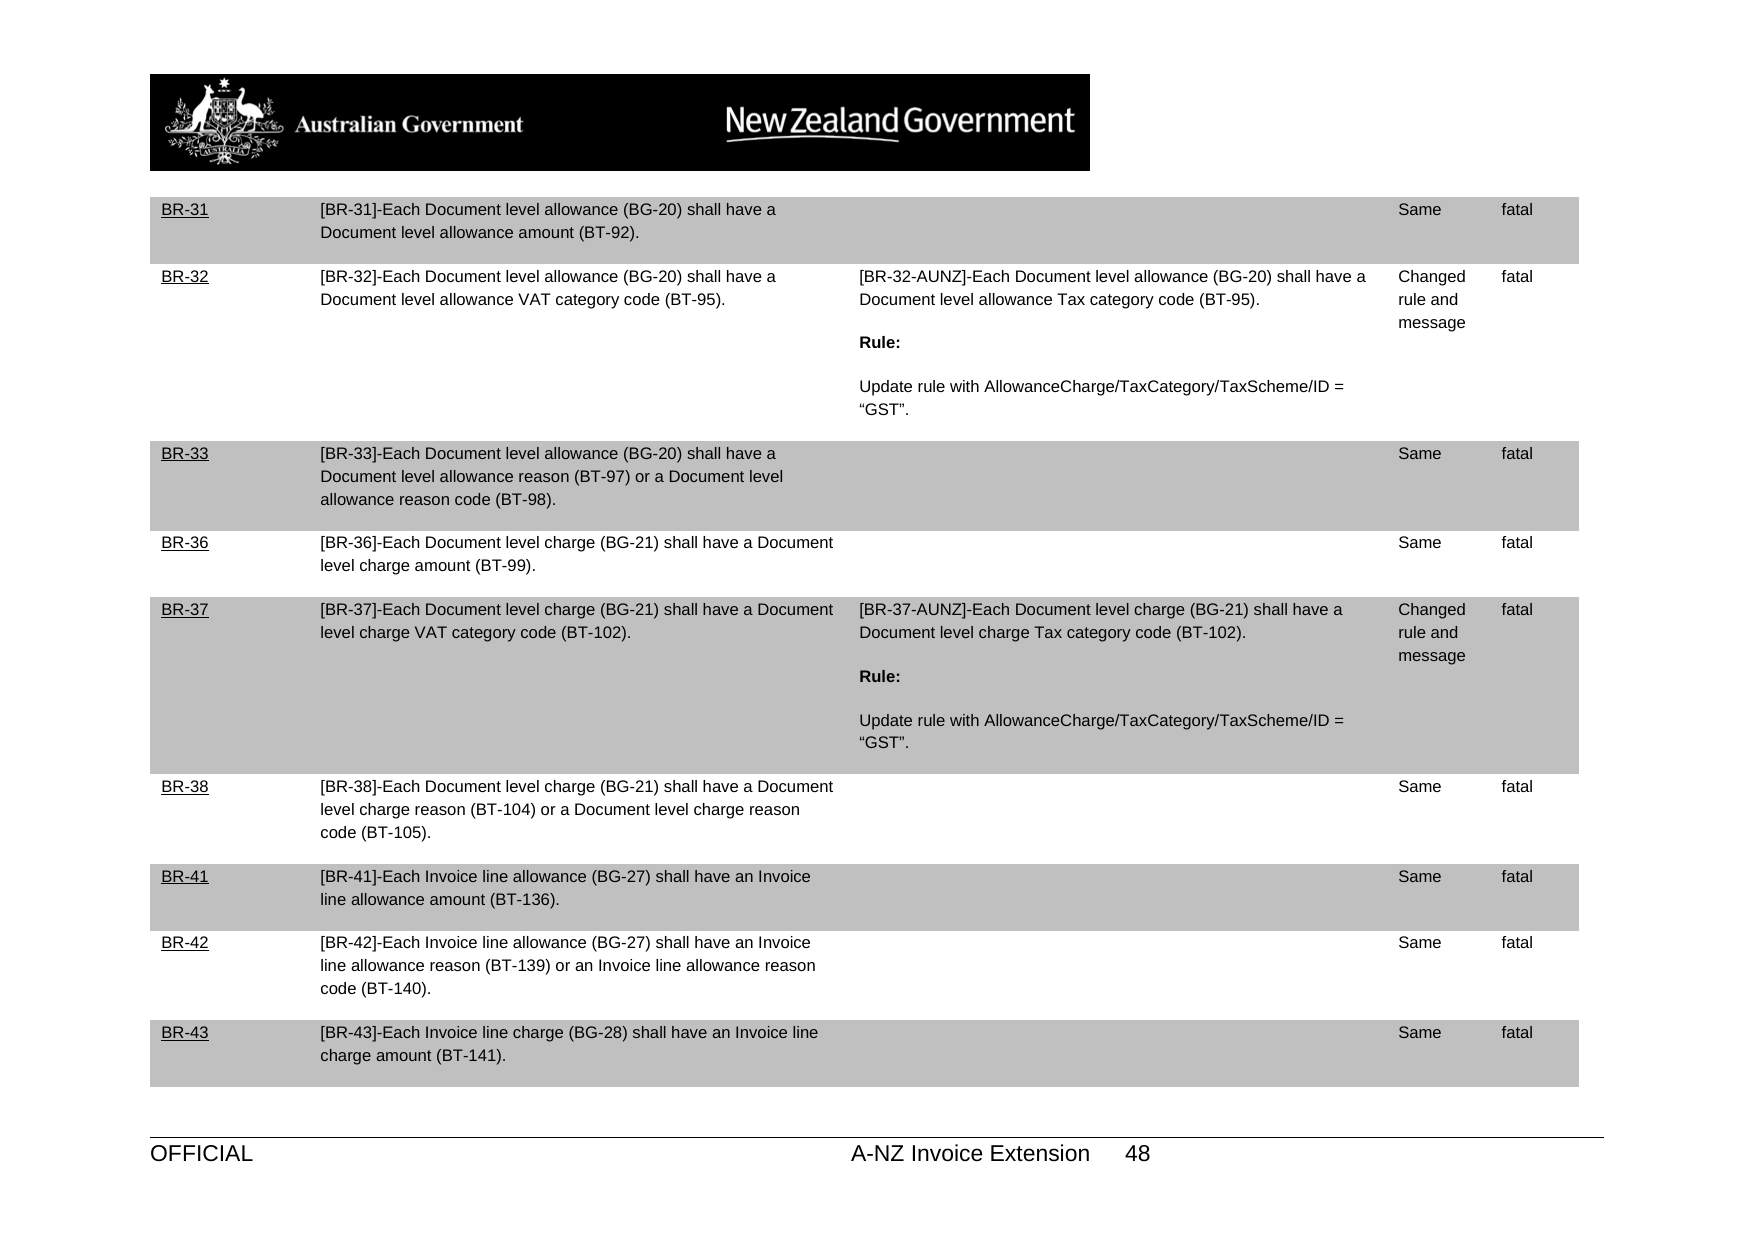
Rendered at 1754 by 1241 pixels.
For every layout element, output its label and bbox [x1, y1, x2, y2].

picture [719, 74, 1079, 170]
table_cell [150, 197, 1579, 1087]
picture [161, 74, 543, 170]
